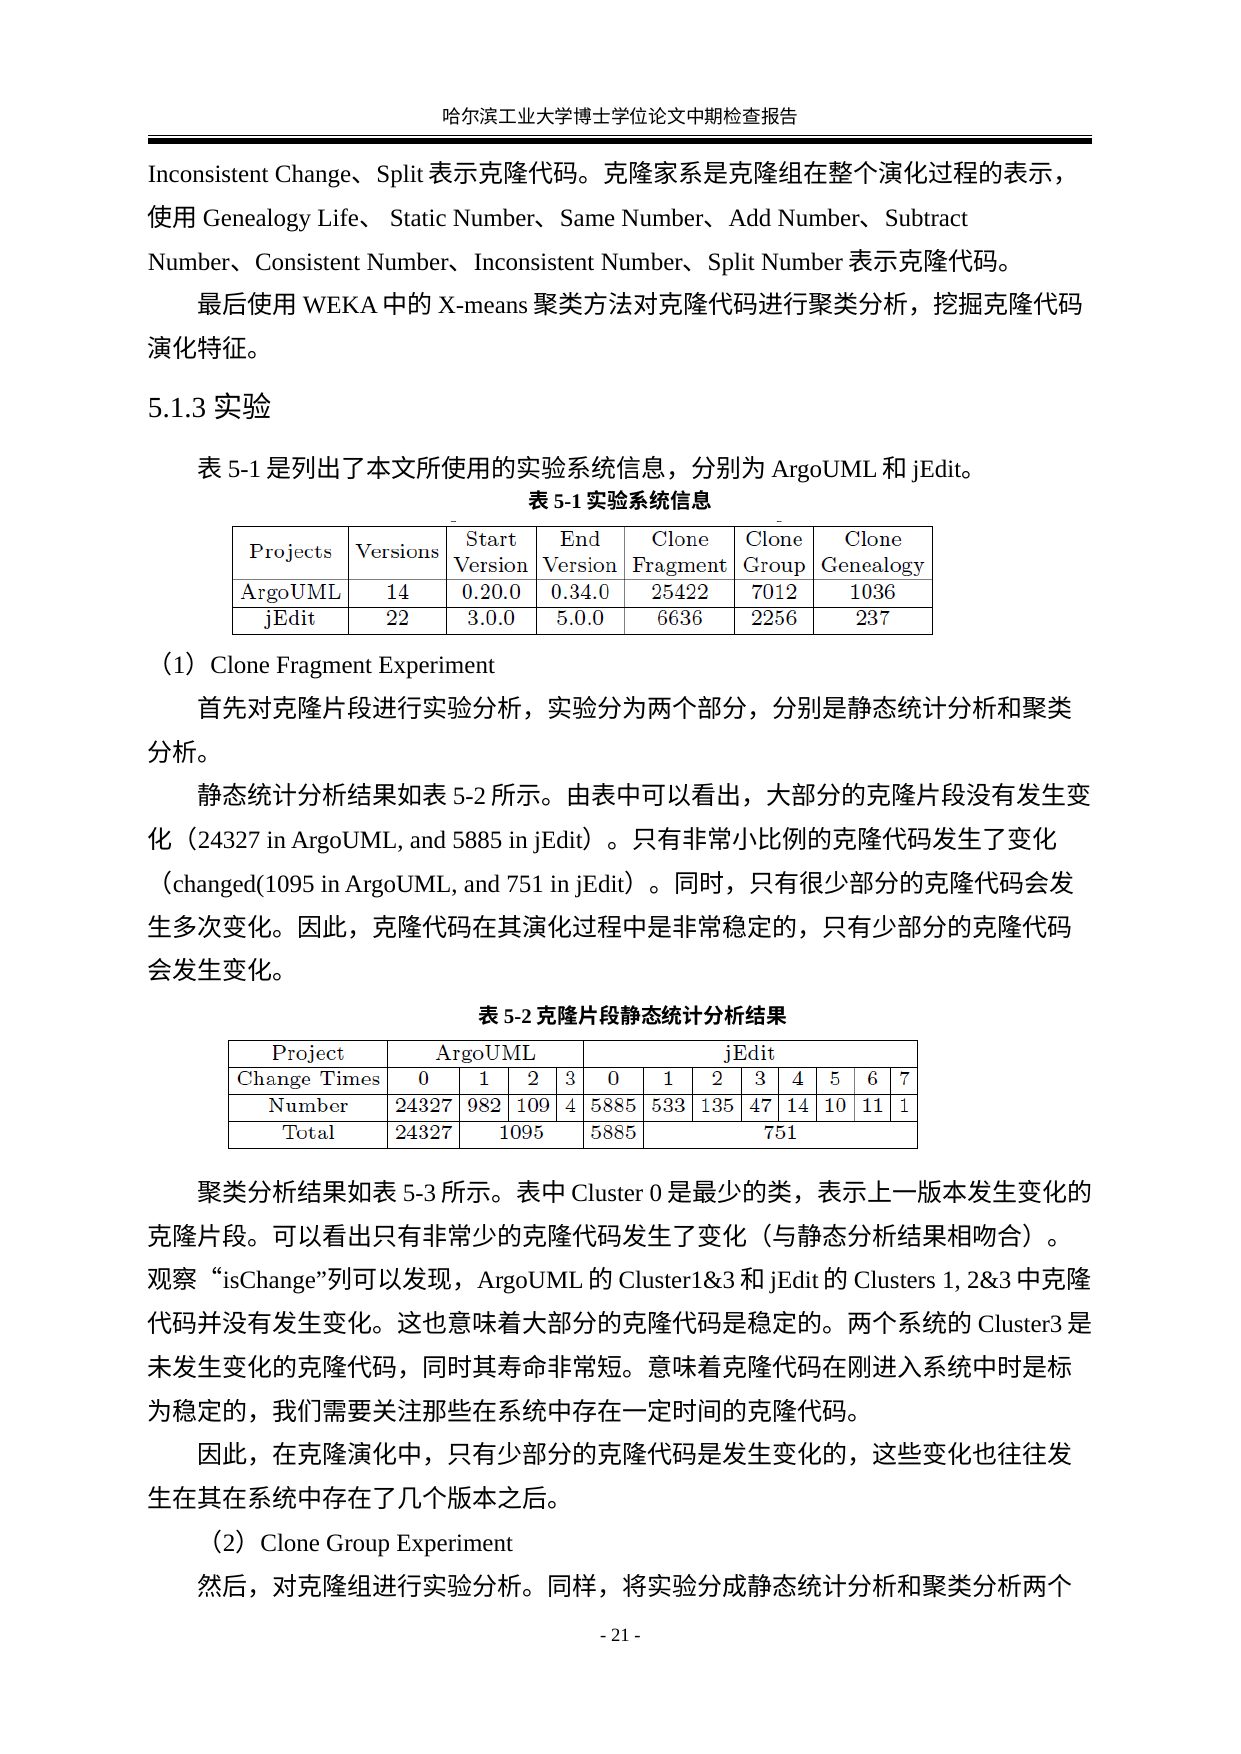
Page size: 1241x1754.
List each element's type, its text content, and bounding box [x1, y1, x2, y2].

text 首先对克隆片段进行实验分析，实验分为两个部分，分别是静态统计分析和聚类分析。 [148, 682, 1092, 770]
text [148, 148, 1092, 279]
text 表5-1 实验系统信息 [148, 486, 1092, 515]
text 静态统计分析结果如表5-2所示。由表中可以看出，大部分的克隆片段没有发生变化（24327 in ArgoUML, and 5885 in jEdit）。只有非常小比例的克隆代码发生了变化（changed(1095 in ArgoUML, and 751 in jEdit）。同时，只有很少部分的克隆代码会发生多次变化。因此，克隆代码在其演化过程中是非常稳定的，只有少部分的克隆代码会发生变化。 [148, 770, 1092, 988]
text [148, 1560, 1092, 1604]
text 表5-2 克隆片段静态统计分析结果 [148, 988, 1092, 1032]
text 5.1.3 实验 [148, 383, 1092, 426]
text 最后使用WEKA中的X-means聚类方法对克隆代码进行聚类分析，挖掘克隆代码演化特征。 [148, 279, 1092, 366]
text 因此，在克隆演化中，只有少部分的克隆代码是发生变化的，这些变化也往往发生在其在系统中存在了几个版本之后。 [148, 1429, 1092, 1516]
picture [224, 1037, 921, 1154]
text （2）Clone Group Experiment [148, 1516, 1092, 1560]
text 表5-1是列出了本文所使用的实验系统信息，分别为ArgoUML和jEdit。 [148, 443, 1092, 486]
text 聚类分析结果如表5-3所示。表中Cluster 0是最少的类，表示上一版本发生变化的克隆片段。可以看出只有非常少的克隆代码发生了变化（与静态分析结果相吻合）。观察“isChange”列可以发现，ArgoUML的Cluster1&3和jEdit的Clusters 1, 2&3中克隆代码并没有发生变化。这也意味着大部分的克隆代码是稳定的。两个系统的Cluster3是未发生变化的克隆代码，同时其寿命非常短。意味着克隆代码在刚进入系统中时是标为稳定的，我们需要关注那些在系统中存在一定时间的克隆代码。 [148, 1045, 1092, 1429]
picture [226, 521, 937, 639]
